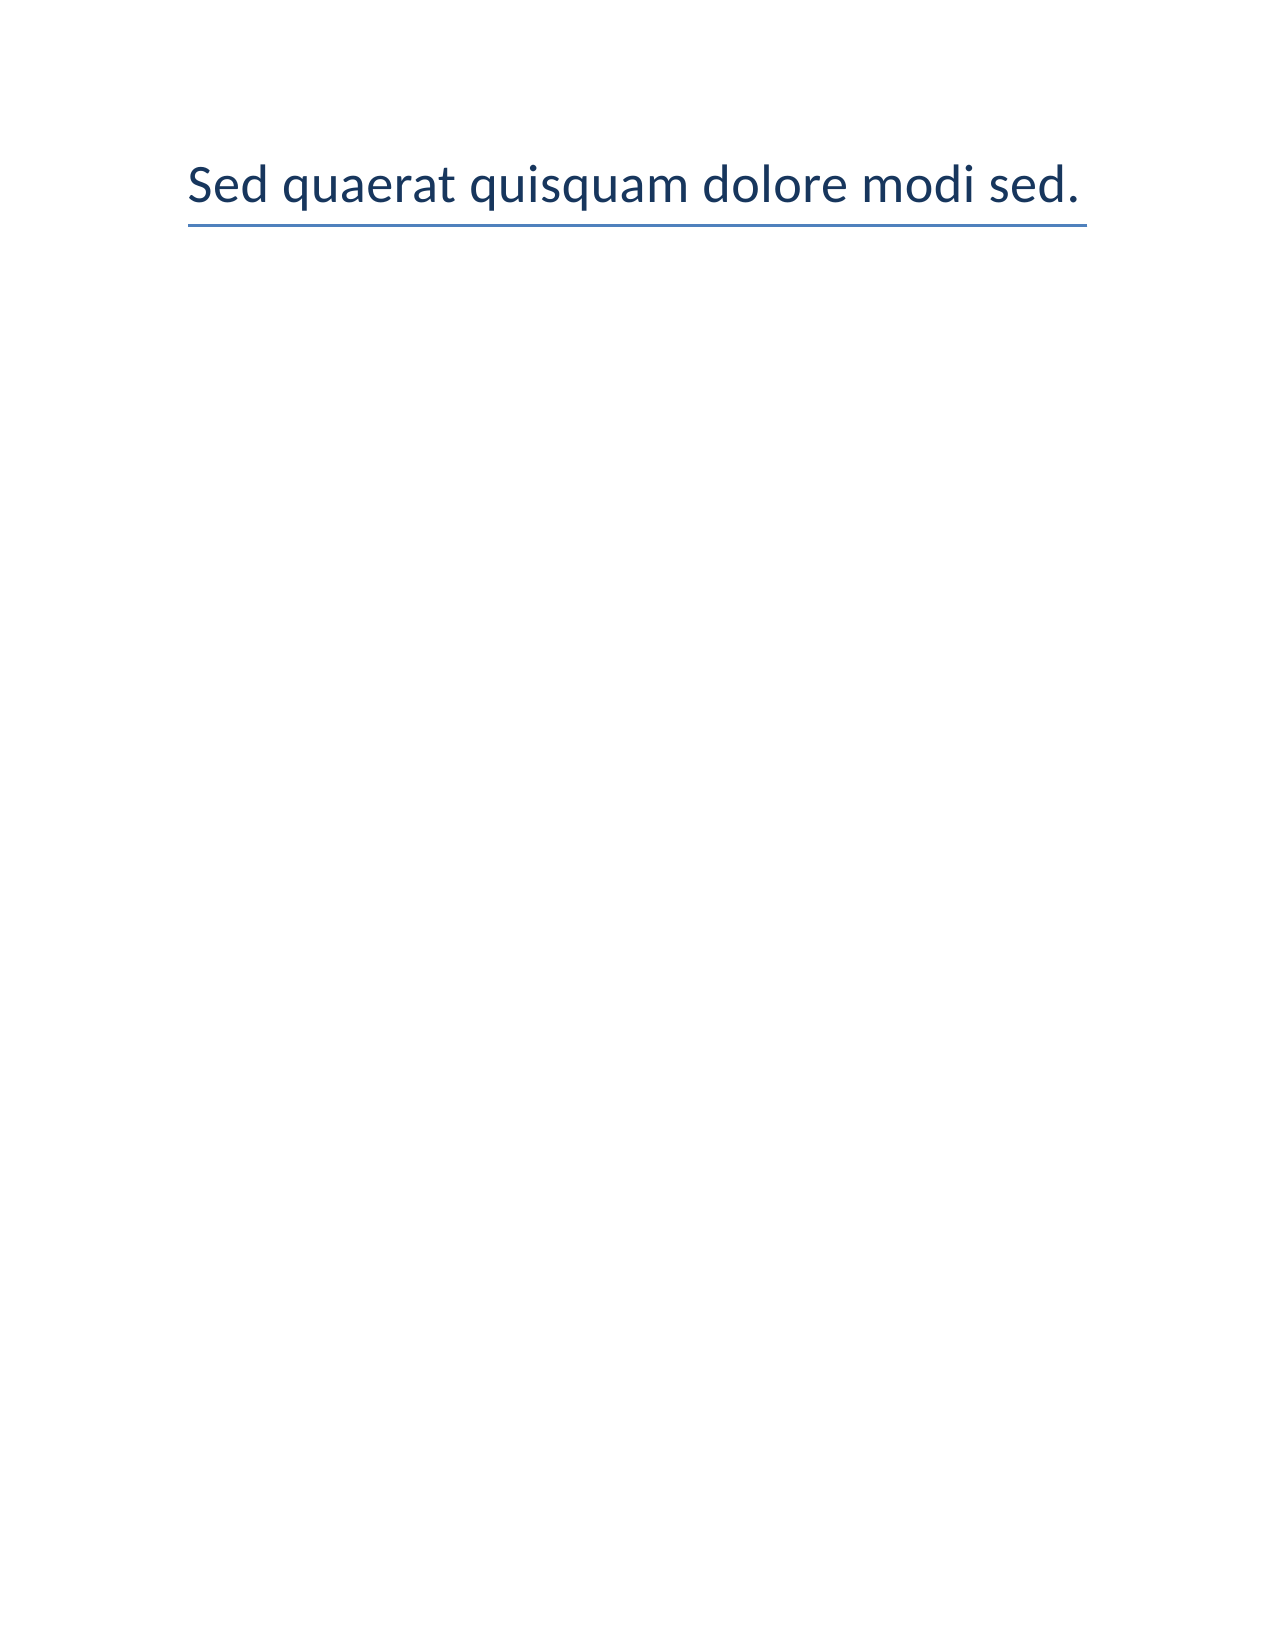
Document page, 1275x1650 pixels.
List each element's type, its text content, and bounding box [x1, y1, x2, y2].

title Sed quaerat quisquam dolore modi sed. [187, 150, 1087, 227]
